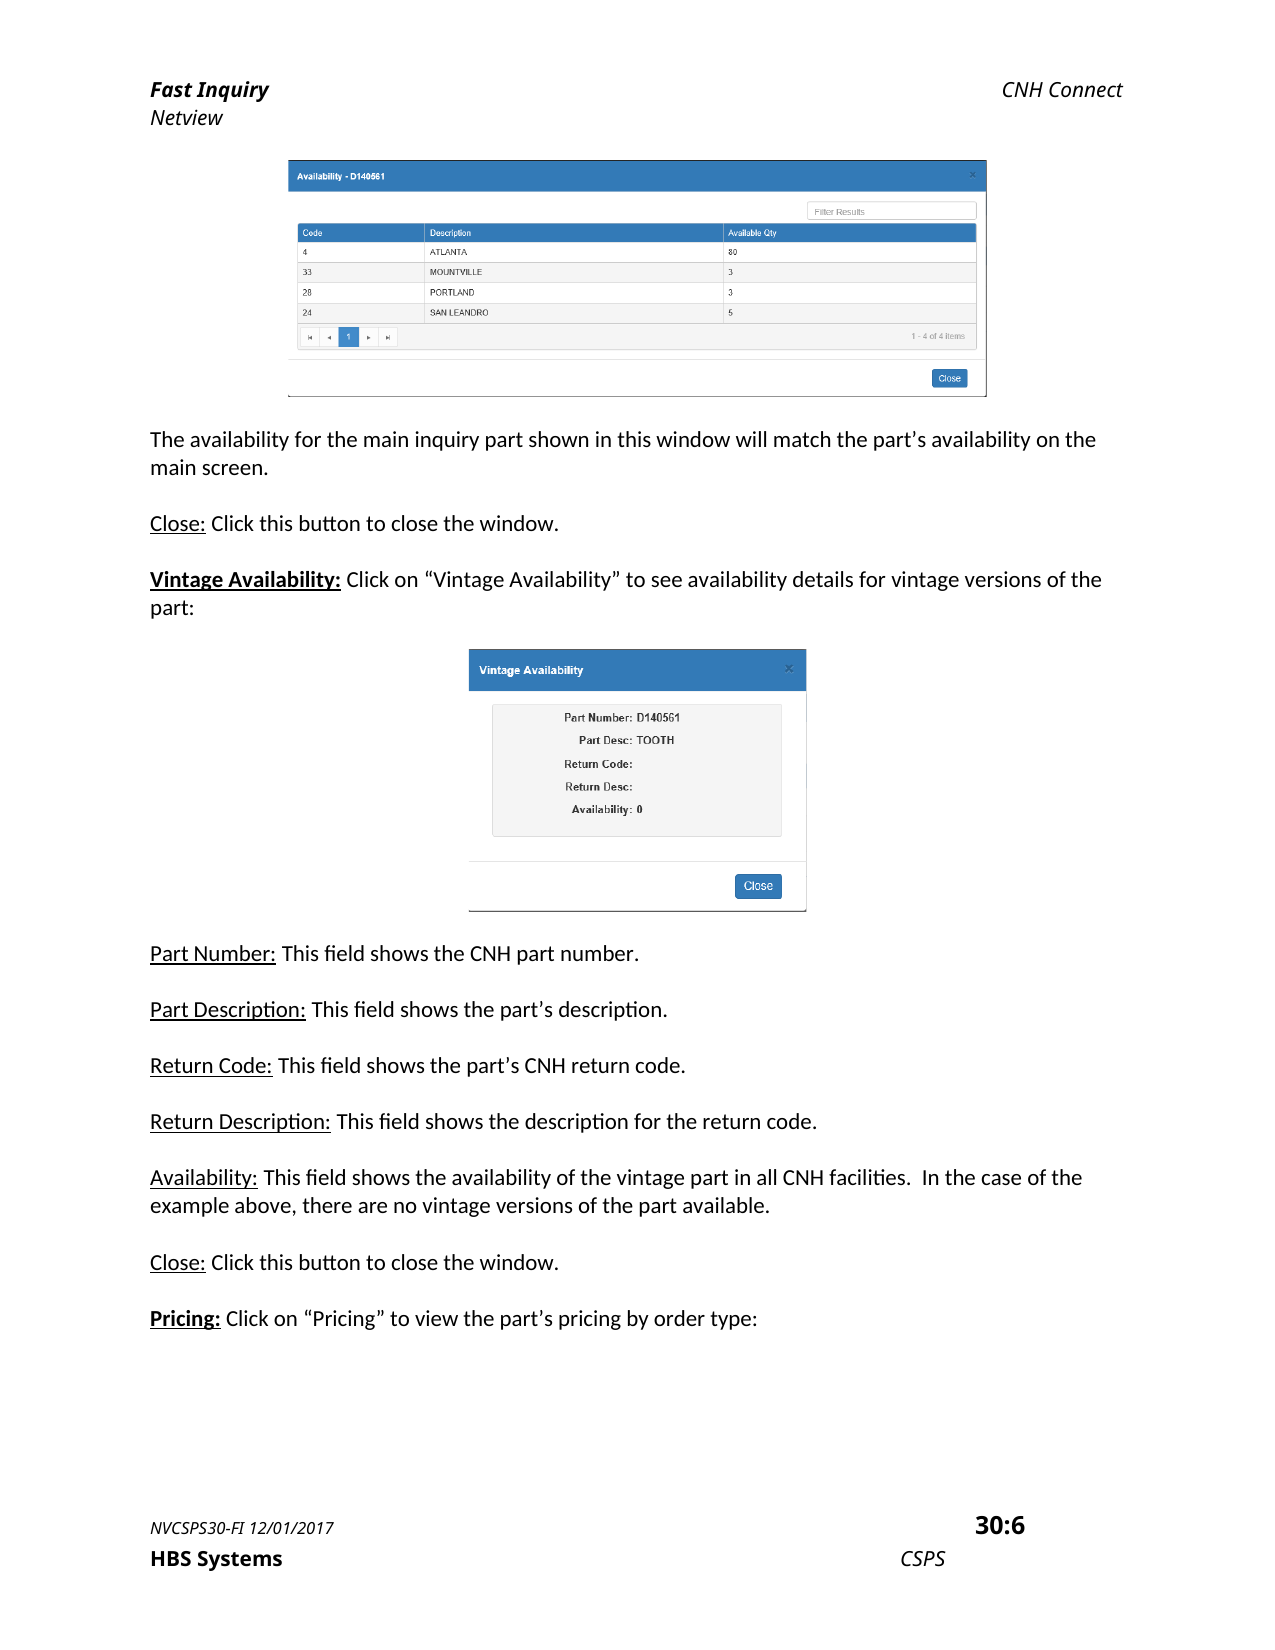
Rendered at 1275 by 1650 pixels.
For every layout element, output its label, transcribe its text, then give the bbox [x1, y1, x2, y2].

picture [468, 648, 807, 912]
text Close: Click this button to close the window. [150, 1248, 1125, 1276]
text Return Code: This field shows the part’s CNH return code. [150, 1051, 1125, 1079]
text Close: Click this button to close the window. [150, 509, 1125, 537]
text Return Description: This field shows the description for the return code. [150, 1107, 1125, 1136]
text Vintage Availability: Click on “Vintage Availability” to see availability details for vintage versions of the part: [150, 565, 1125, 621]
text The availability for the main inquiry part shown in this window will match the part’s availability on the main screen. [150, 425, 1125, 481]
text Availability: This field shows the availability of the vintage part in all CNH facilities. In the case of the example above, there are no vintage versions of the part available. [150, 1163, 1125, 1219]
text Part Description: This field shows the part’s description. [150, 995, 1125, 1023]
picture [288, 160, 987, 397]
text Part Number: This field shows the CNH part number. [150, 939, 1125, 967]
text Pricing: Click on “Pricing” to view the part’s pricing by order type: [150, 1304, 1125, 1332]
